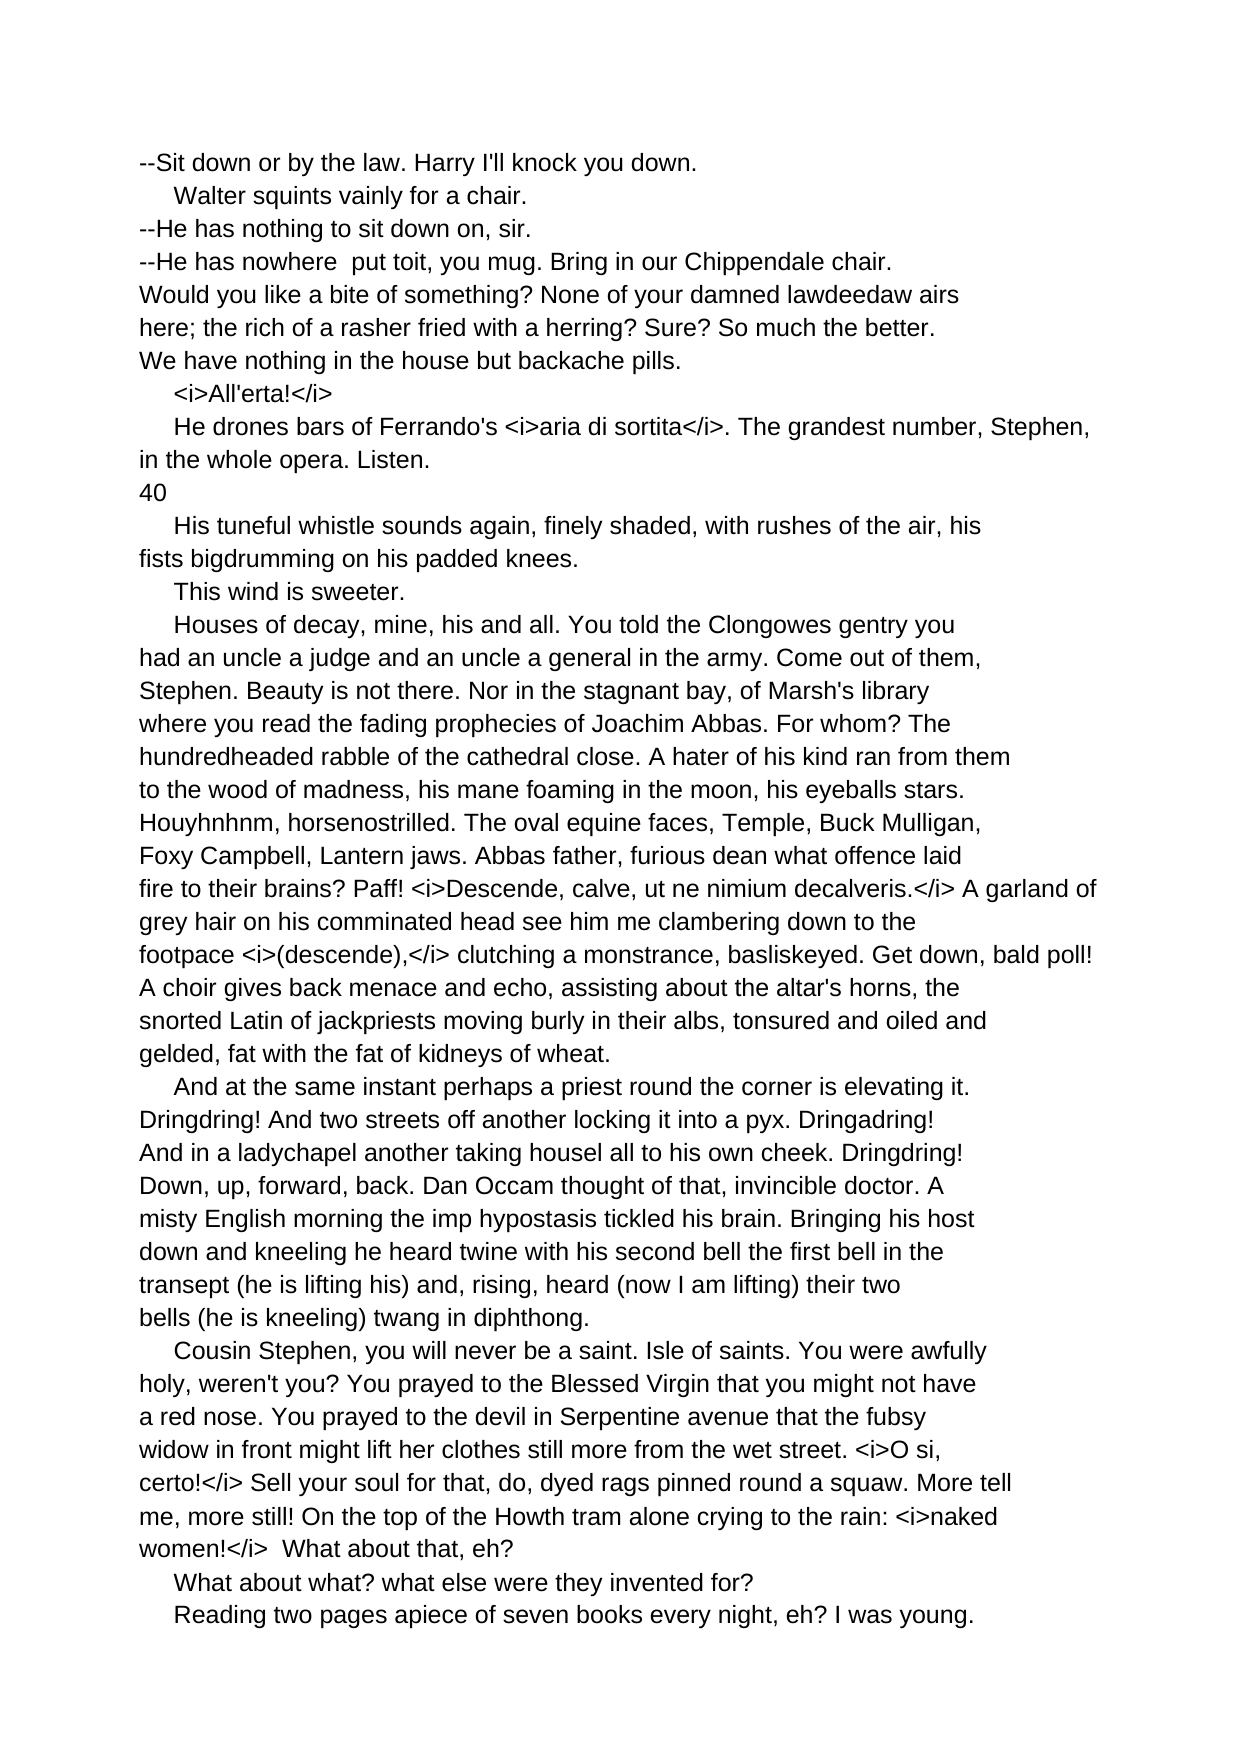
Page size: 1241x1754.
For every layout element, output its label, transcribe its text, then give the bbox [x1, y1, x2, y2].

text misty English morning the imp hypostasis tickled his brain. Bringing his host [139, 1204, 1101, 1233]
text footpace <i>(descende),</i> clutching a monstrance, basliskeyed. Get down, bald poll! [139, 940, 1101, 969]
text What about what? what else were they invented for? [139, 1567, 1101, 1596]
text me, more still! On the top of the Howth tram alone crying to the rain: <i>naked [139, 1501, 1101, 1530]
text Dringdring! And two streets off another locking it into a pyx. Dringadring! [139, 1105, 1101, 1134]
text in the whole opera. Listen. [139, 445, 1101, 473]
text 40 [139, 478, 1101, 507]
text grey hair on his comminated head see him me clambering down to the [139, 907, 1101, 936]
text His tuneful whistle sounds again, finely shaded, with rushes of the air, his [139, 511, 1101, 539]
text fists bigdrumming on his padded knees. [139, 544, 1101, 573]
text a red nose. You prayed to the devil in Serpentine avenue that the fubsy [139, 1402, 1101, 1431]
text Stephen. Beauty is not there. Nor in the stagnant bay, of Marsh's library [139, 676, 1101, 705]
text Foxy Campbell, Lantern jaws. Abbas father, furious dean what offence laid [139, 841, 1101, 870]
text widow in front might lift her clothes still more from the wet street. <i>O si, [139, 1435, 1101, 1464]
text <i>All'erta!</i> [139, 379, 1101, 407]
text Walter squints vainly for a chair. [139, 181, 1101, 209]
text Reading two pages apiece of seven books every night, eh? I was young. [139, 1601, 1101, 1629]
text And at the same instant perhaps a priest round the corner is elevating it. [139, 1072, 1101, 1101]
text He drones bars of Ferrando's <i>aria di sortita</i>. The grandest number, Stephen, [139, 412, 1101, 441]
text snorted Latin of jackpriests moving burly in their albs, tonsured and oiled and [139, 1006, 1101, 1035]
text had an uncle a judge and an uncle a general in the army. Come out of them, [139, 643, 1101, 672]
text --He has nowhere put toit, you mug. Bring in our Chippendale chair. [139, 247, 1101, 275]
text certo!</i> Sell your soul for that, do, dyed rags pinned round a squaw. More tell [139, 1468, 1101, 1497]
text hundredheaded rabble of the cathedral close. A hater of his kind ran from them [139, 742, 1101, 771]
text gelded, fat with the fat of kidneys of wheat. [139, 1039, 1101, 1068]
text Houyhnhnm, horsenostrilled. The oval equine faces, Temple, Buck Mulligan, [139, 808, 1101, 837]
text fire to their brains? Paff! <i>Descende, calve, ut ne nimium decalveris.</i> A garland of [139, 874, 1101, 903]
text We have nothing in the house but backache pills. [139, 346, 1101, 374]
text women!</i> What about that, eh? [139, 1534, 1101, 1563]
text Would you like a bite of something? None of your damned lawdeedaw airs [139, 280, 1101, 308]
text --He has nothing to sit down on, sir. [139, 214, 1101, 242]
text down and kneeling he heard twine with his second bell the first bell in the [139, 1237, 1101, 1266]
text Houses of decay, mine, his and all. You told the Clongowes gentry you [139, 610, 1101, 639]
text bells (he is kneeling) twang in diphthong. [139, 1303, 1101, 1332]
text to the wood of madness, his mane foaming in the moon, his eyeballs stars. [139, 775, 1101, 804]
text This wind is sweeter. [139, 577, 1101, 606]
text holy, weren't you? You prayed to the Blessed Virgin that you might not have [139, 1369, 1101, 1398]
text Down, up, forward, back. Dan Occam thought of that, invincible doctor. A [139, 1171, 1101, 1200]
text here; the rich of a rasher fried with a herring? Sure? So much the better. [139, 313, 1101, 341]
text A choir gives back menace and echo, assisting about the altar's horns, the [139, 973, 1101, 1002]
text transept (he is lifting his) and, rising, heard (now I am lifting) their two [139, 1270, 1101, 1299]
text And in a ladychapel another taking housel all to his own cheek. Dringdring! [139, 1138, 1101, 1167]
text Cousin Stephen, you will never be a saint. Isle of saints. You were awfully [139, 1336, 1101, 1365]
text --Sit down or by the law. Harry I'll knock you down. [139, 148, 1101, 176]
text where you read the fading prophecies of Joachim Abbas. For whom? The [139, 709, 1101, 738]
